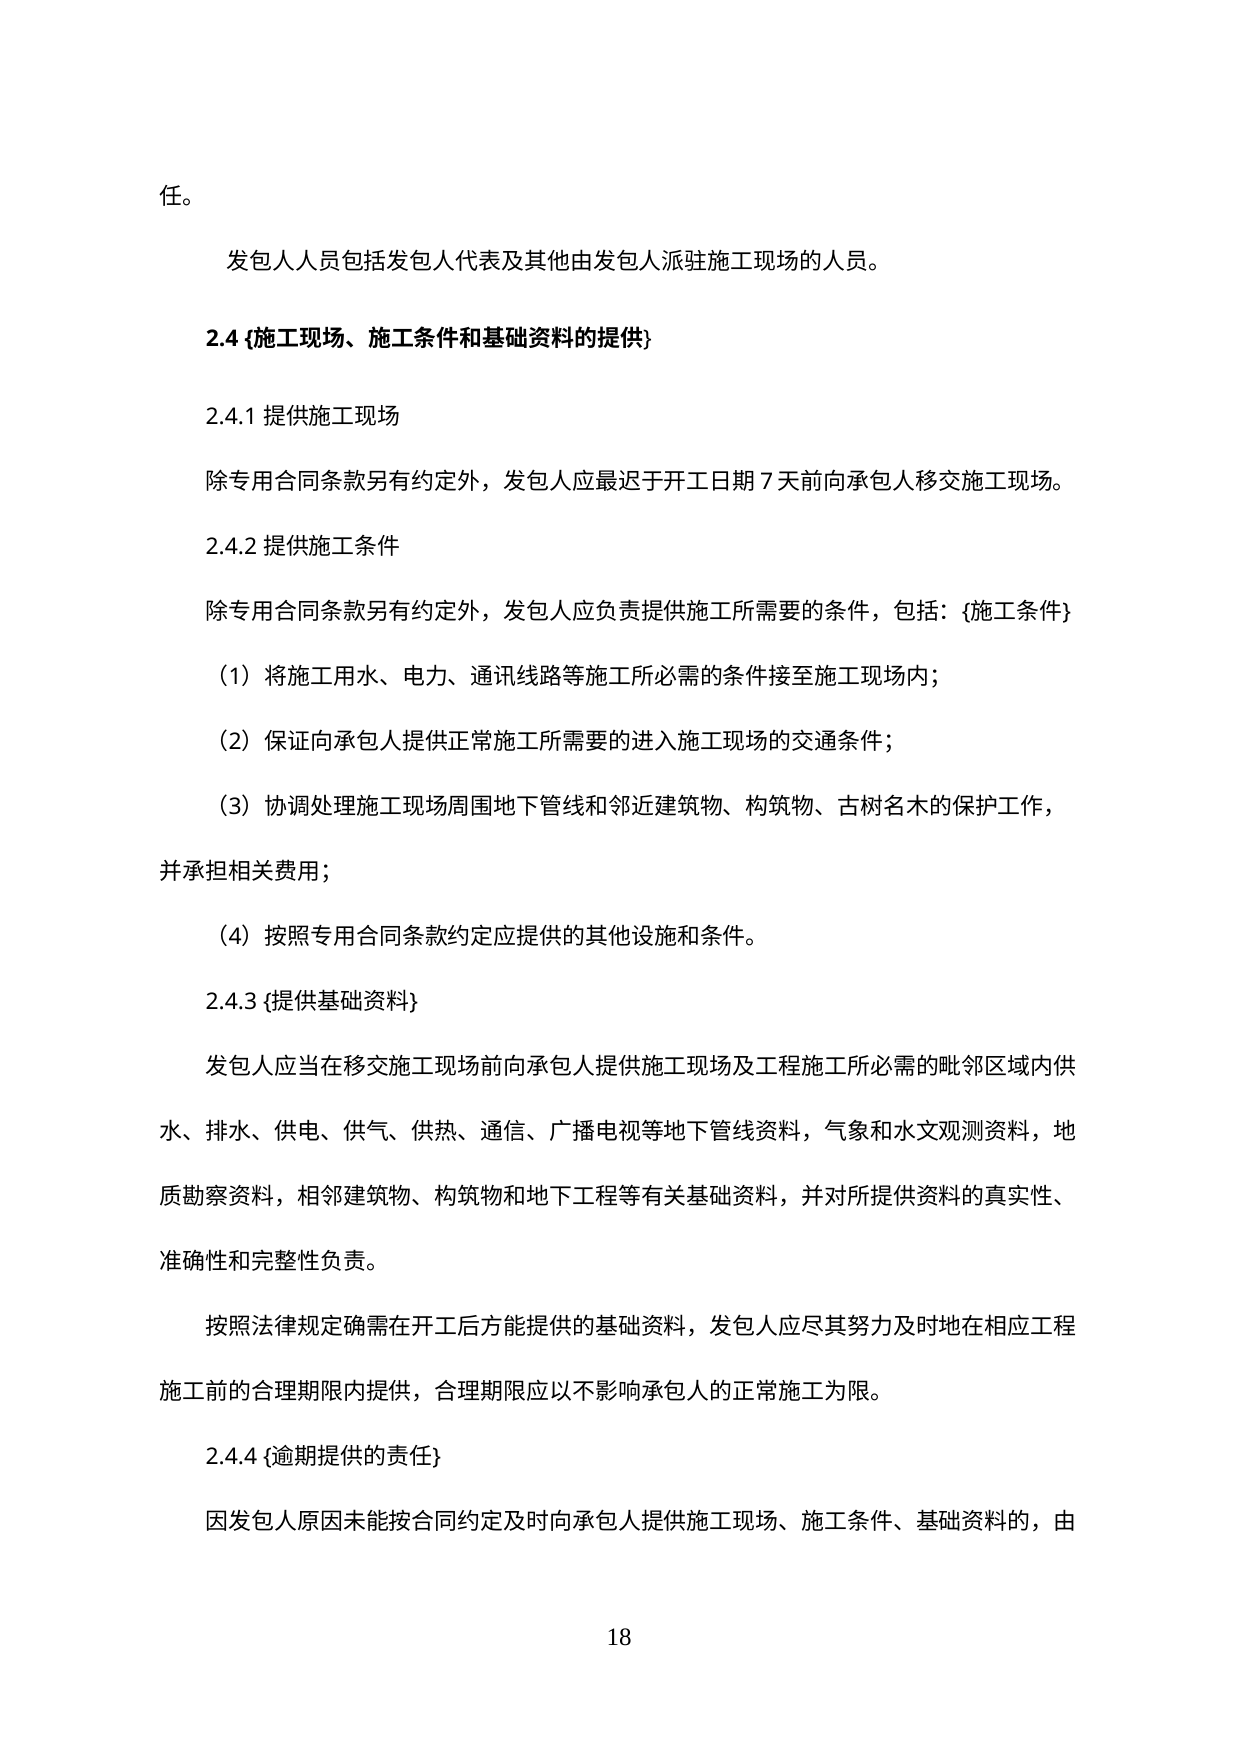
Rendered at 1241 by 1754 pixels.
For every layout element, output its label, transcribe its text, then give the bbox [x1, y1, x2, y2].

text 按照法律规定确需在开工后方能提供的基础资料，发包人应尽其努力及时地在相应工程施工前的合理期限内提供，合理期限应以不影响承包人的正常施工为限。 [159, 1292, 1078, 1422]
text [159, 1487, 1078, 1552]
text （2）保证向承包人提供正常施工所需要的进入施工现场的交通条件； [159, 707, 1078, 772]
text 发包人应当在移交施工现场前向承包人提供施工现场及工程施工所必需的毗邻区域内供水、排水、供电、供气、供热、通信、广播电视等地下管线资料，气象和水文观测资料，地质勘察资料，相邻建筑物、构筑物和地下工程等有关基础资料，并对所提供资料的真实性、准确性和完整性负责。 [159, 1032, 1078, 1292]
text 2.4.2 提供施工条件 [159, 512, 1078, 577]
text 2.4.3 {提供基础资料} [159, 967, 1078, 1032]
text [159, 162, 1078, 227]
subtitle 2.4 {施工现场、施工条件和基础资料的提供} [159, 304, 1078, 369]
text （3）协调处理施工现场周围地下管线和邻近建筑物、构筑物、古树名木的保护工作，并承担相关费用； [159, 772, 1078, 902]
text 除专用合同条款另有约定外，发包人应负责提供施工所需要的条件，包括：{施工条件} [159, 577, 1078, 642]
text 除专用合同条款另有约定外，发包人应最迟于开工日期7天前向承包人移交施工现场。 [159, 447, 1078, 512]
text （1）将施工用水、电力、通讯线路等施工所必需的条件接至施工现场内； [159, 642, 1078, 707]
text 发包人人员包括发包人代表及其他由发包人派驻施工现场的人员。 [159, 227, 1078, 292]
text 2.4.1 提供施工现场 [159, 382, 1078, 447]
text （4）按照专用合同条款约定应提供的其他设施和条件。 [159, 902, 1078, 967]
text 2.4.4 {逾期提供的责任} [159, 1422, 1078, 1487]
